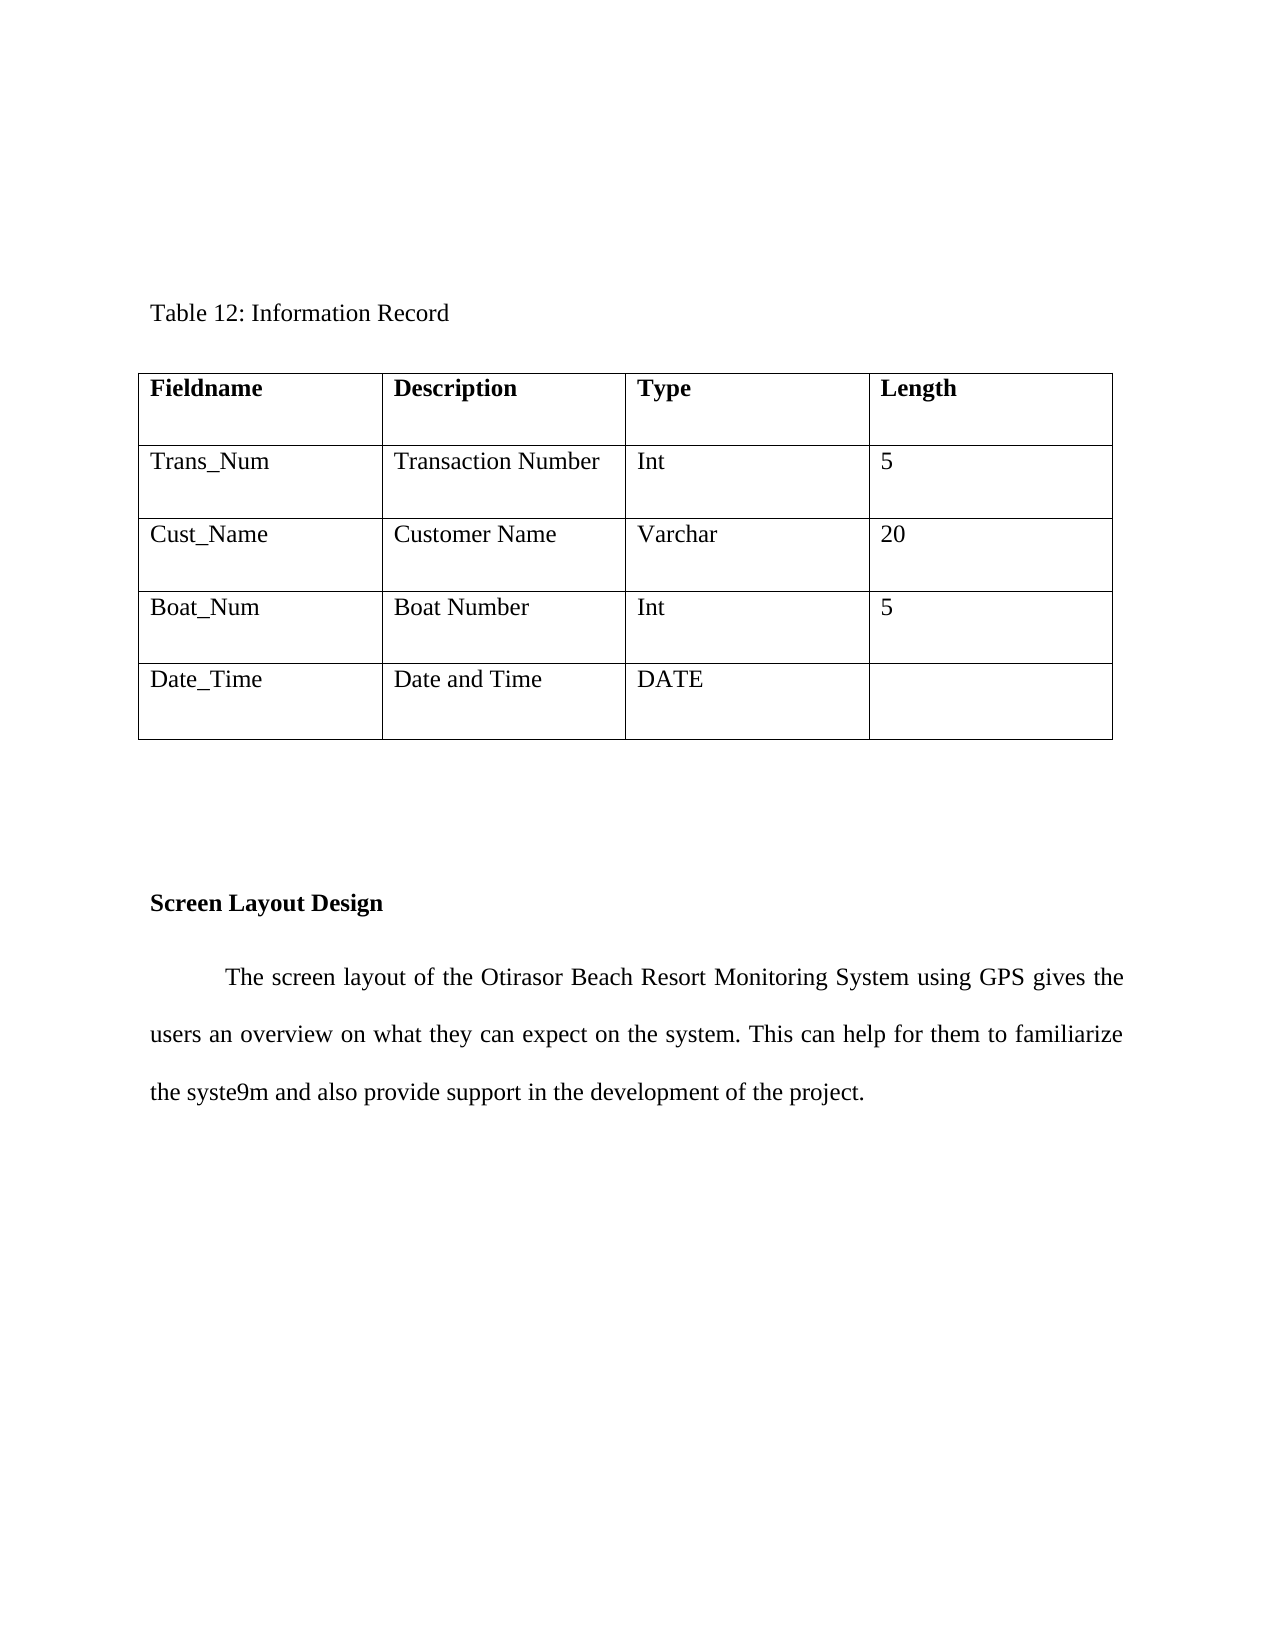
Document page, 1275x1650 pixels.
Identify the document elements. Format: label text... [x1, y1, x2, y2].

table_cell Date_Time [139, 664, 382, 738]
text Table 12: Information Record [150, 298, 1125, 327]
table_cell 20 [870, 519, 1112, 591]
table_cell 5 [870, 446, 1112, 518]
table_cell Boat Number [383, 592, 625, 663]
table_cell [870, 664, 1112, 738]
table_cell Int [626, 446, 869, 518]
table_cell Date and Time [383, 664, 625, 738]
text Screen Layout Design [150, 888, 1125, 917]
table_cell Trans_Num [139, 446, 382, 518]
table_header Fieldname [139, 374, 382, 445]
table_header Type [626, 374, 869, 445]
table_header Length [870, 374, 1112, 445]
table_cell Customer Name [383, 519, 625, 591]
table_cell Transaction Number [383, 446, 625, 518]
text The screen layout of the Otirasor Beach Resort Monitoring System using GPS gives the users an overview on what they can expect on the system. This can help for them to familiarize the syste9m and also provide support in the development of the project. [150, 962, 1125, 1106]
table_cell 5 [870, 592, 1112, 663]
table_header Description [383, 374, 625, 445]
table_cell Varchar [626, 519, 869, 591]
table_cell Cust_Name [139, 519, 382, 591]
table_cell Boat_Num [139, 592, 382, 663]
table_cell DATE [626, 664, 869, 738]
table_cell Int [626, 592, 869, 663]
